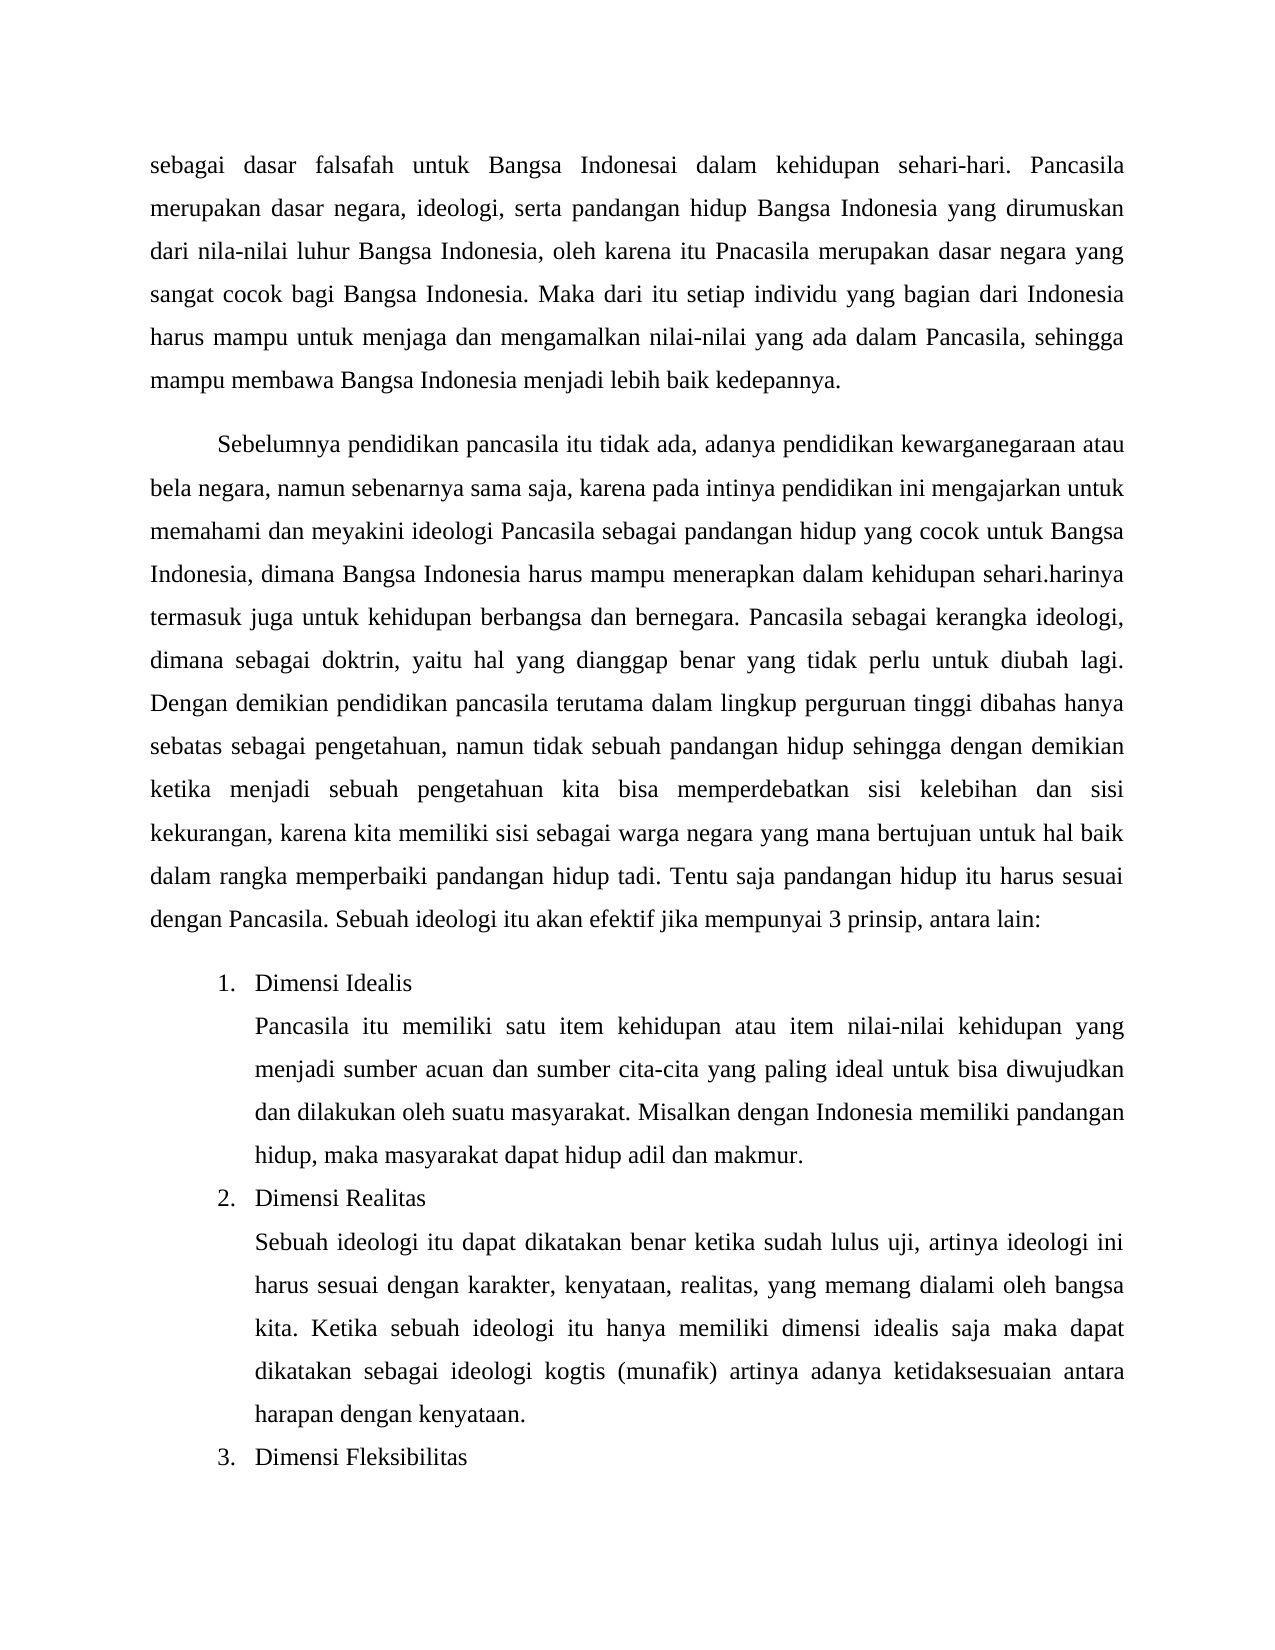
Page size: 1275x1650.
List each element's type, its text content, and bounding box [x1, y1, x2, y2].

text Sebelumnya pendidikan pancasila itu tidak ada, adanya pendidikan kewarganegaraan atau bela negara, namun sebenarnya sama saja, karena pada intinya pendidikan ini mengajarkan untuk memahami dan meyakini ideologi Pancasila sebagai pandangan hidup yang cocok untuk Bangsa Indonesia, dimana Bangsa Indonesia harus mampu menerapkan dalam kehidupan sehari.harinya termasuk juga untuk kehidupan berbangsa dan bernegara. Pancasila sebagai kerangka ideologi, dimana sebagai doktrin, yaitu hal yang dianggap benar yang tidak perlu untuk diubah lagi. Dengan demikian pendidikan pancasila terutama dalam lingkup perguruan tinggi dibahas hanya sebatas sebagai pengetahuan, namun tidak sebuah pandangan hidup sehingga dengan demikian ketika menjadi sebuah pengetahuan kita bisa memperdebatkan sisi kelebihan dan sisi kekurangan, karena kita memiliki sisi sebagai warga negara yang mana bertujuan untuk hal baik dalam rangka memperbaiki pandangan hidup tadi. Tentu saja pandangan hidup itu harus sesuai dengan Pancasila. Sebuah ideologi itu akan efektif jika mempunyai 3 prinsip, antara lain: [150, 429, 1125, 933]
list Dimensi Realitas [217, 1183, 1125, 1212]
list Pancasila itu memiliki satu item kehidupan atau item nilai-nilai kehidupan yang menjadi sumber acuan dan sumber cita-cita yang paling ideal untuk bisa diwujudkan dan dilakukan oleh suatu masyarakat. Misalkan dengan Indonesia memiliki pandangan hidup, maka masyarakat dapat hidup adil dan makmur. [254, 1011, 1125, 1169]
list Dimensi Idealis [217, 968, 1125, 997]
list Dimensi Fleksibilitas [217, 1442, 1125, 1471]
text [150, 150, 1125, 394]
list Sebuah ideologi itu dapat dikatakan benar ketika sudah lulus uji, artinya ideologi ini harus sesuai dengan karakter, kenyataan, realitas, yang memang dialami oleh bangsa kita. Ketika sebuah ideologi itu hanya memiliki dimensi idealis saja maka dapat dikatakan sebagai ideologi kogtis (munafik) artinya adanya ketidaksesuaian antara harapan dengan kenyataan. [254, 1227, 1125, 1428]
